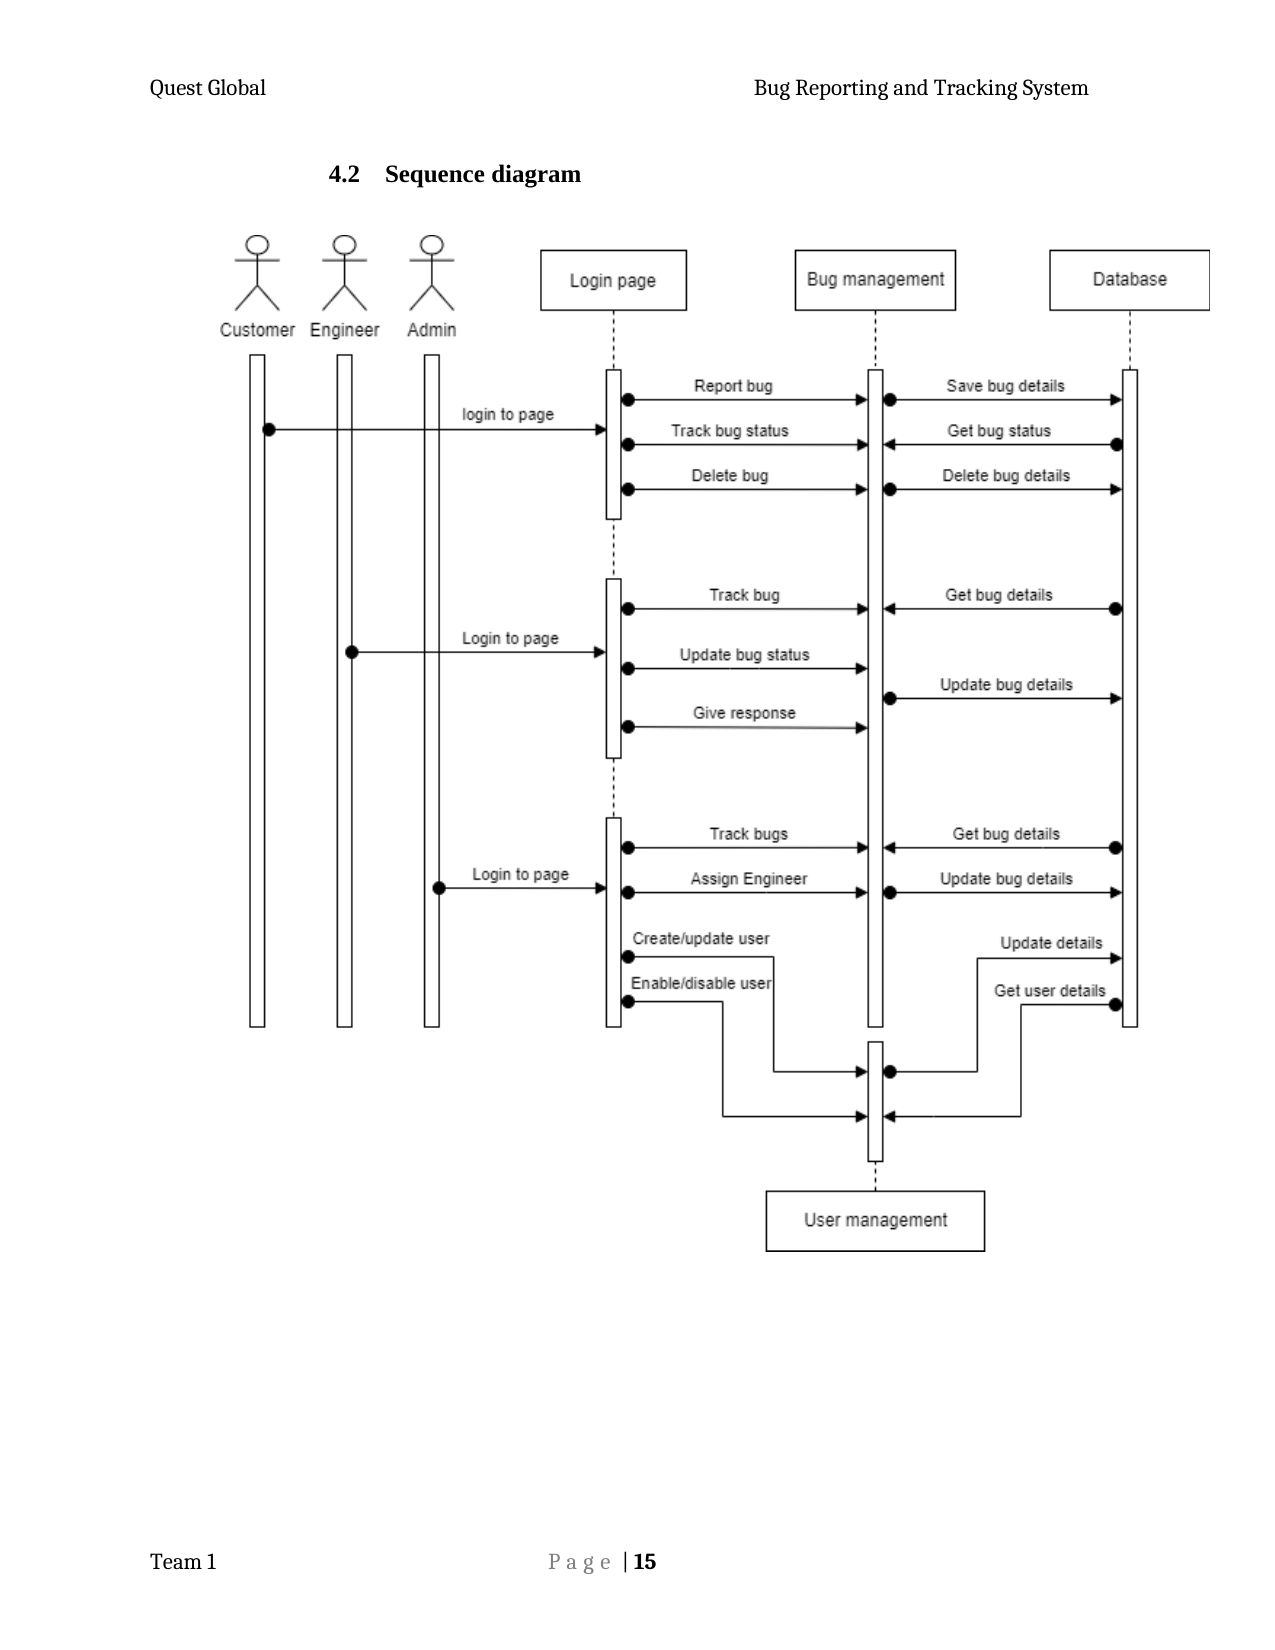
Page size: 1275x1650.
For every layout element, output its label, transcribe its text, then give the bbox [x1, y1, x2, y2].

subtitle Sequence diagram [328, 159, 1125, 188]
picture [219, 235, 1210, 1252]
